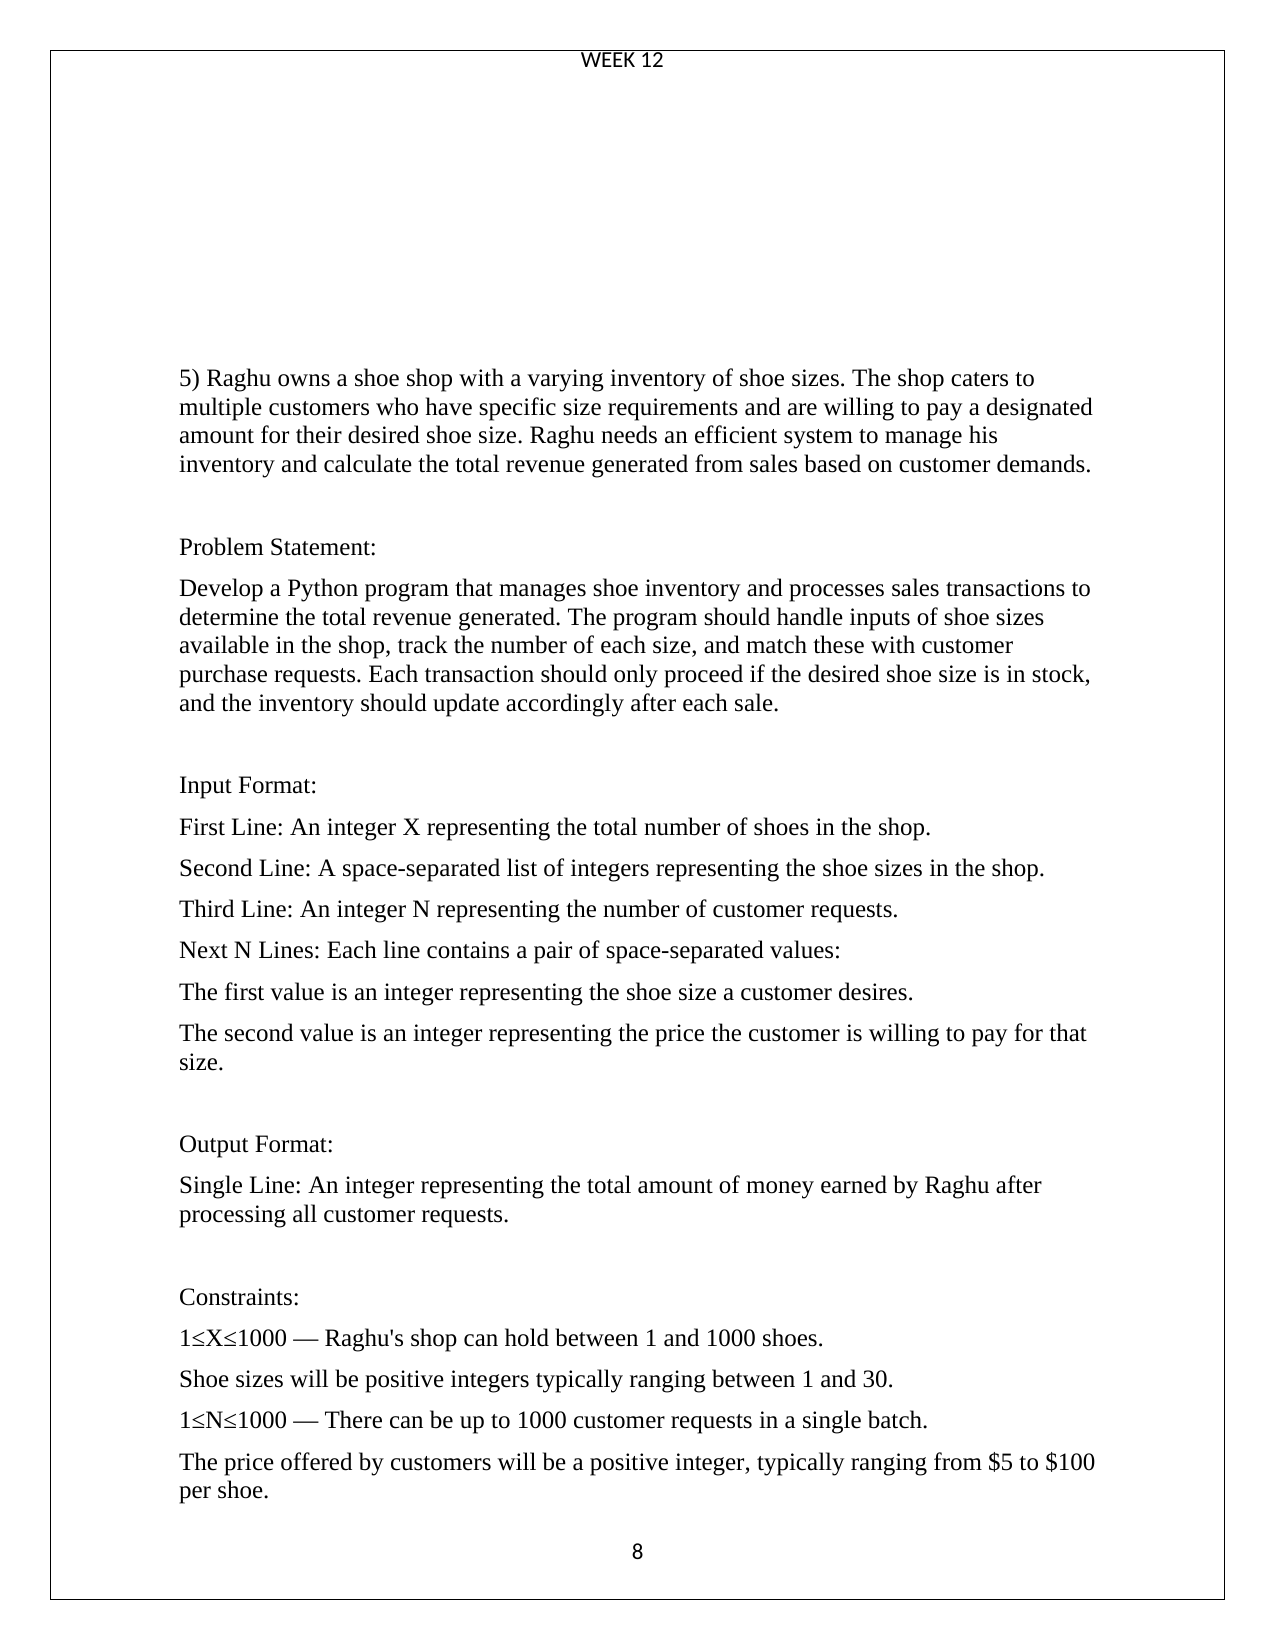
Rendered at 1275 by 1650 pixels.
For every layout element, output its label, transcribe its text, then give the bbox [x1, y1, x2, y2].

text 1≤X≤1000 — Raghu's shop can hold between 1 and 1000 shoes. [179, 1323, 1096, 1352]
text First Line: An integer X representing the total number of shoes in the shop. [179, 812, 1096, 840]
text The first value is an integer representing the shoe size a customer desires. [179, 977, 1096, 1005]
text Third Line: An integer N representing the number of customer requests. [179, 894, 1096, 923]
text The price offered by customers will be a positive integer, typically ranging from $5 to $100 per shoe. [179, 1447, 1096, 1504]
text The second value is an integer representing the price the customer is willing to pay for that size. [179, 1018, 1096, 1075]
text 5) Raghu owns a shoe shop with a varying inventory of shoe sizes. The shop caters to multiple customers who have specific size requirements and are willing to pay a designated amount for their desired shoe size. Raghu needs an efficient system to manage his inventory and calculate the total revenue generated from sales based on customer demands. [179, 363, 1096, 478]
text Next N Lines: Each line contains a pair of space-separated values: [179, 935, 1096, 964]
text 1≤N≤1000 — There can be up to 1000 customer requests in a single batch. [179, 1405, 1096, 1434]
text Constraints: [179, 1282, 1096, 1310]
text Problem Statement: [179, 532, 1096, 560]
text Input Format: [179, 770, 1096, 799]
text Second Line: A space-separated list of integers representing the shoe sizes in the shop. [179, 853, 1096, 882]
text Shoe sizes will be positive integers typically ranging between 1 and 30. [179, 1364, 1096, 1393]
text Output Format: [179, 1129, 1096, 1158]
text Develop a Python program that manages shoe inventory and processes sales transactions to determine the total revenue generated. The program should handle inputs of shoe sizes available in the shop, track the number of each size, and match these with customer purchase requests. Each transaction should only proceed if the desired shoe size is in stock, and the inventory should update accordingly after each sale. [179, 573, 1096, 717]
text Single Line: An integer representing the total amount of money earned by Raghu after processing all customer requests. [179, 1170, 1096, 1228]
